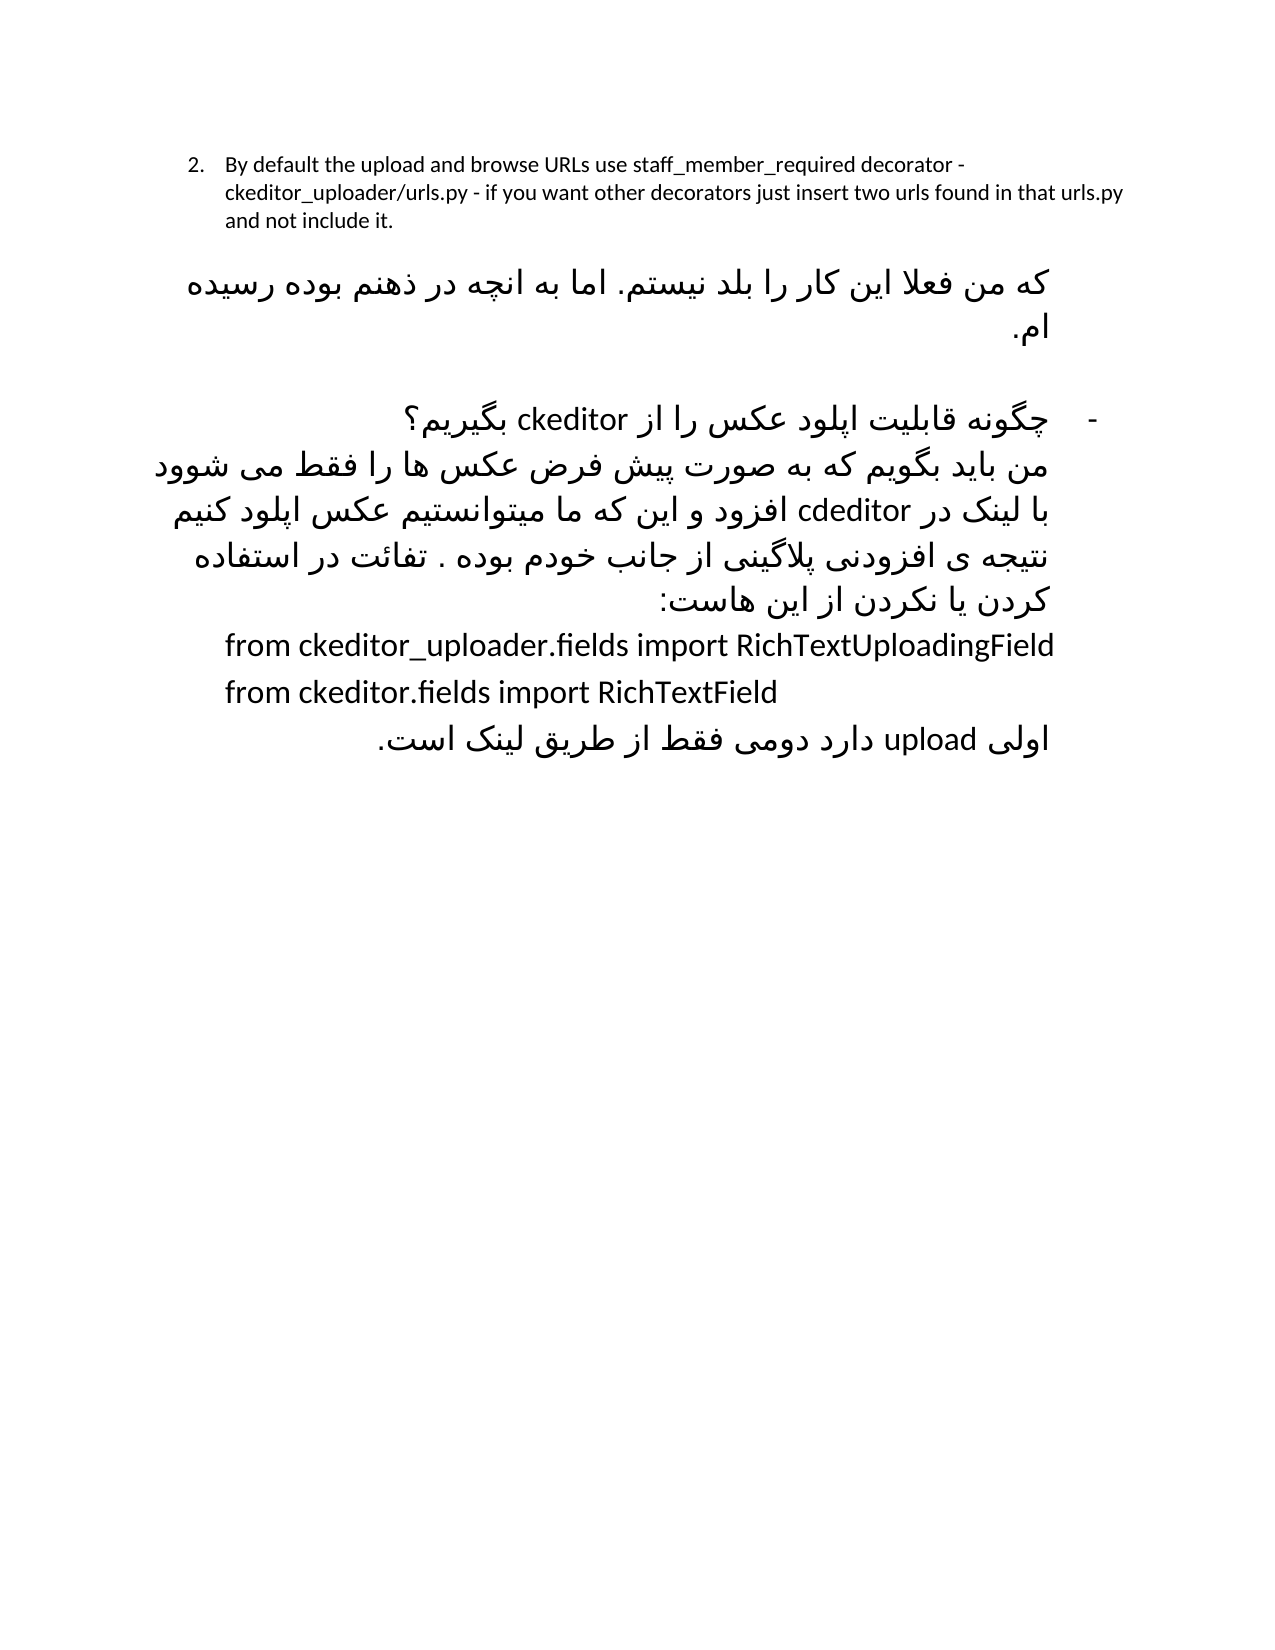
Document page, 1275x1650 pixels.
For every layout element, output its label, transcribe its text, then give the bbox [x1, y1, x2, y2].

list from ckeditor.fields import RichTextField [225, 671, 1125, 712]
list که من فعلا این کار را بلد نیستم. اما به انچه در ذهنم بوده رسیده ام. [150, 263, 1050, 346]
list from ckeditor_uploader.fields import RichTextUploadingField [225, 624, 1125, 665]
list من باید بگویم که به صورت پیش فرض عکس ها را فقط می شوود با لینک در cdeditor افزود و این که ما میتوانستیم عکس اپلود کنیم نتیجه ی افزودنی پلاگینی از جانب خودم بوده . تفائت در استفاده کردن یا نکردن از این هاست: [150, 445, 1050, 618]
list چگونه قابلیت اپلود عکس را از ckeditor بگیریم؟ [150, 398, 1087, 439]
list By default the upload and browse URLs use staff_member_required decorator - ckeditor_uploader/urls.py - if you want other decorators just insert two urls found in that urls.py and not include it. [187, 150, 1125, 234]
list اولی upload دارد دومی فقط از طریق لینک است. [150, 718, 1050, 758]
